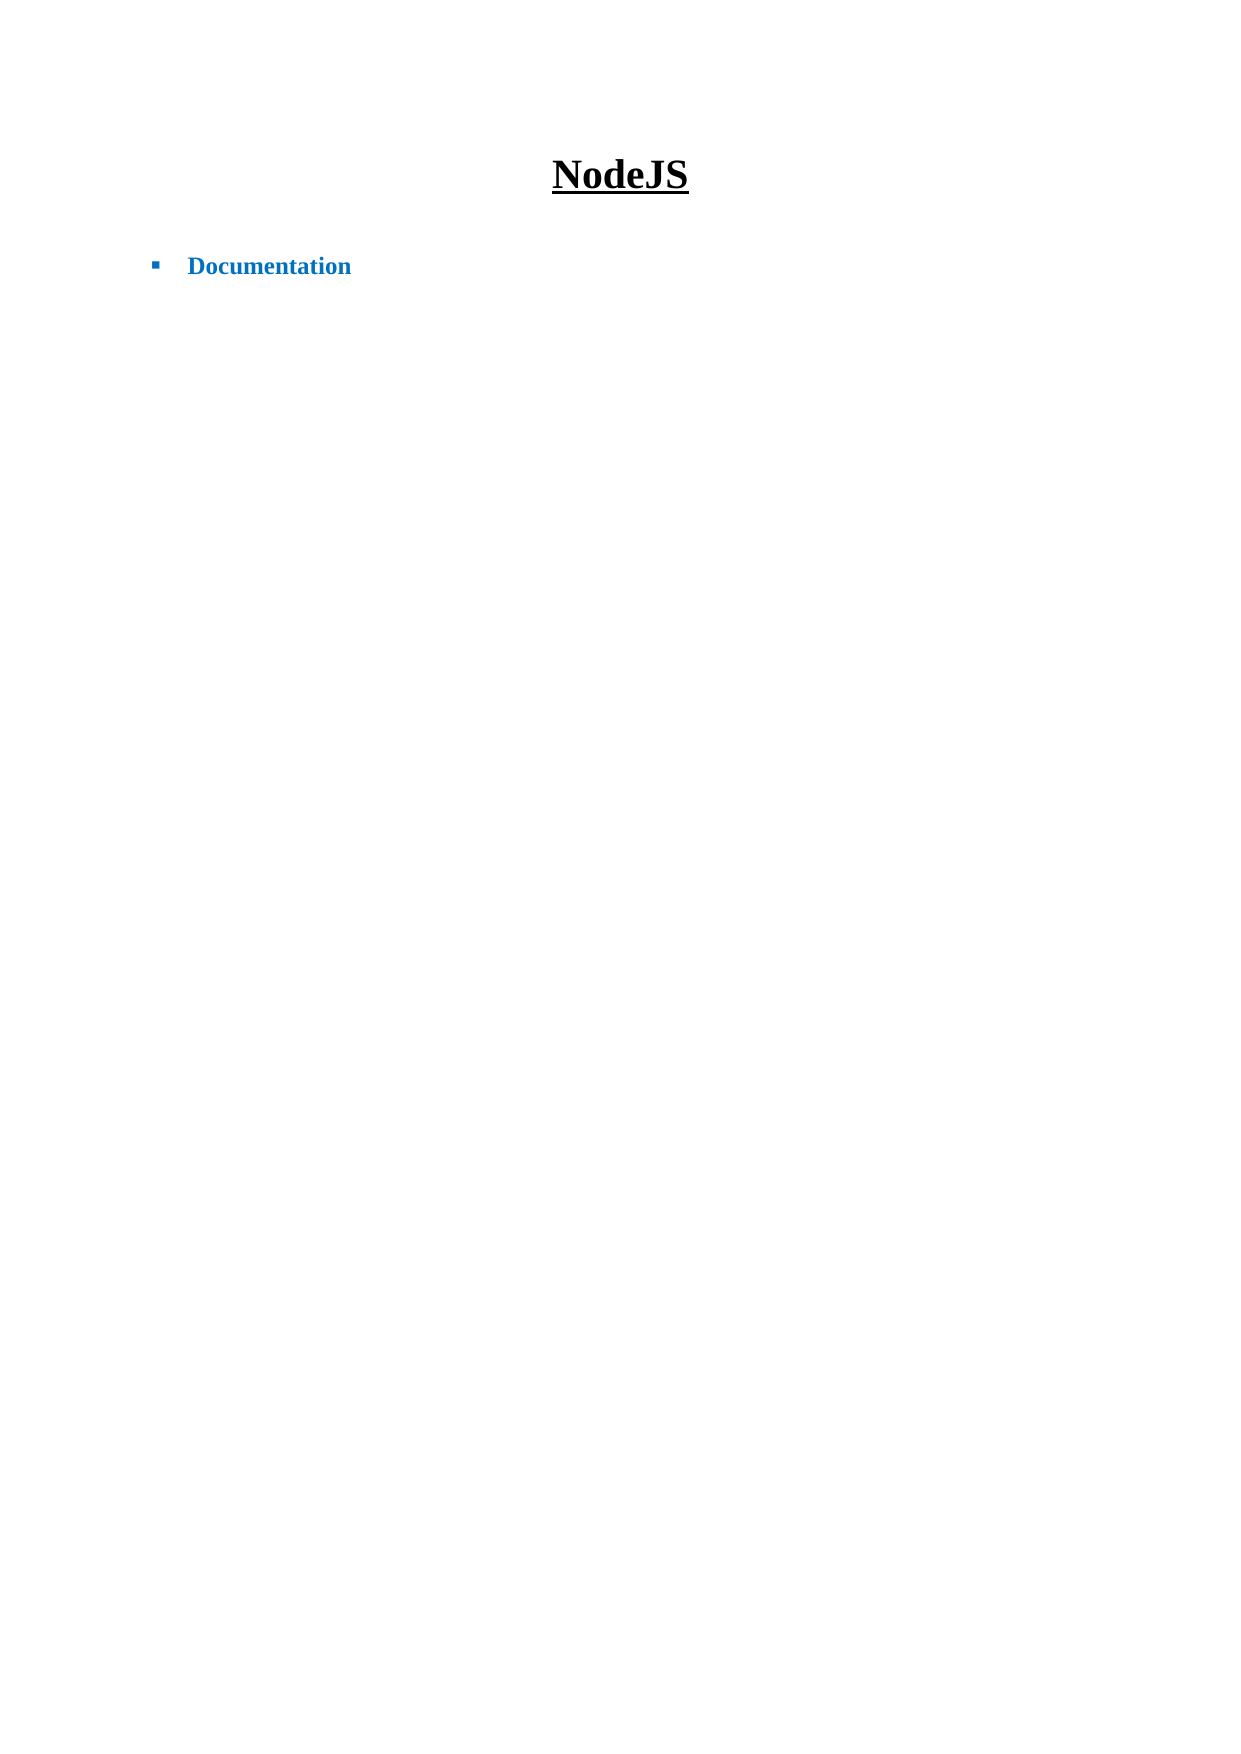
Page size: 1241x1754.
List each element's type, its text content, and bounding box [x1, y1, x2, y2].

subtitle NodeJS [150, 150, 1090, 198]
subtitle Documentation [150, 251, 1090, 280]
